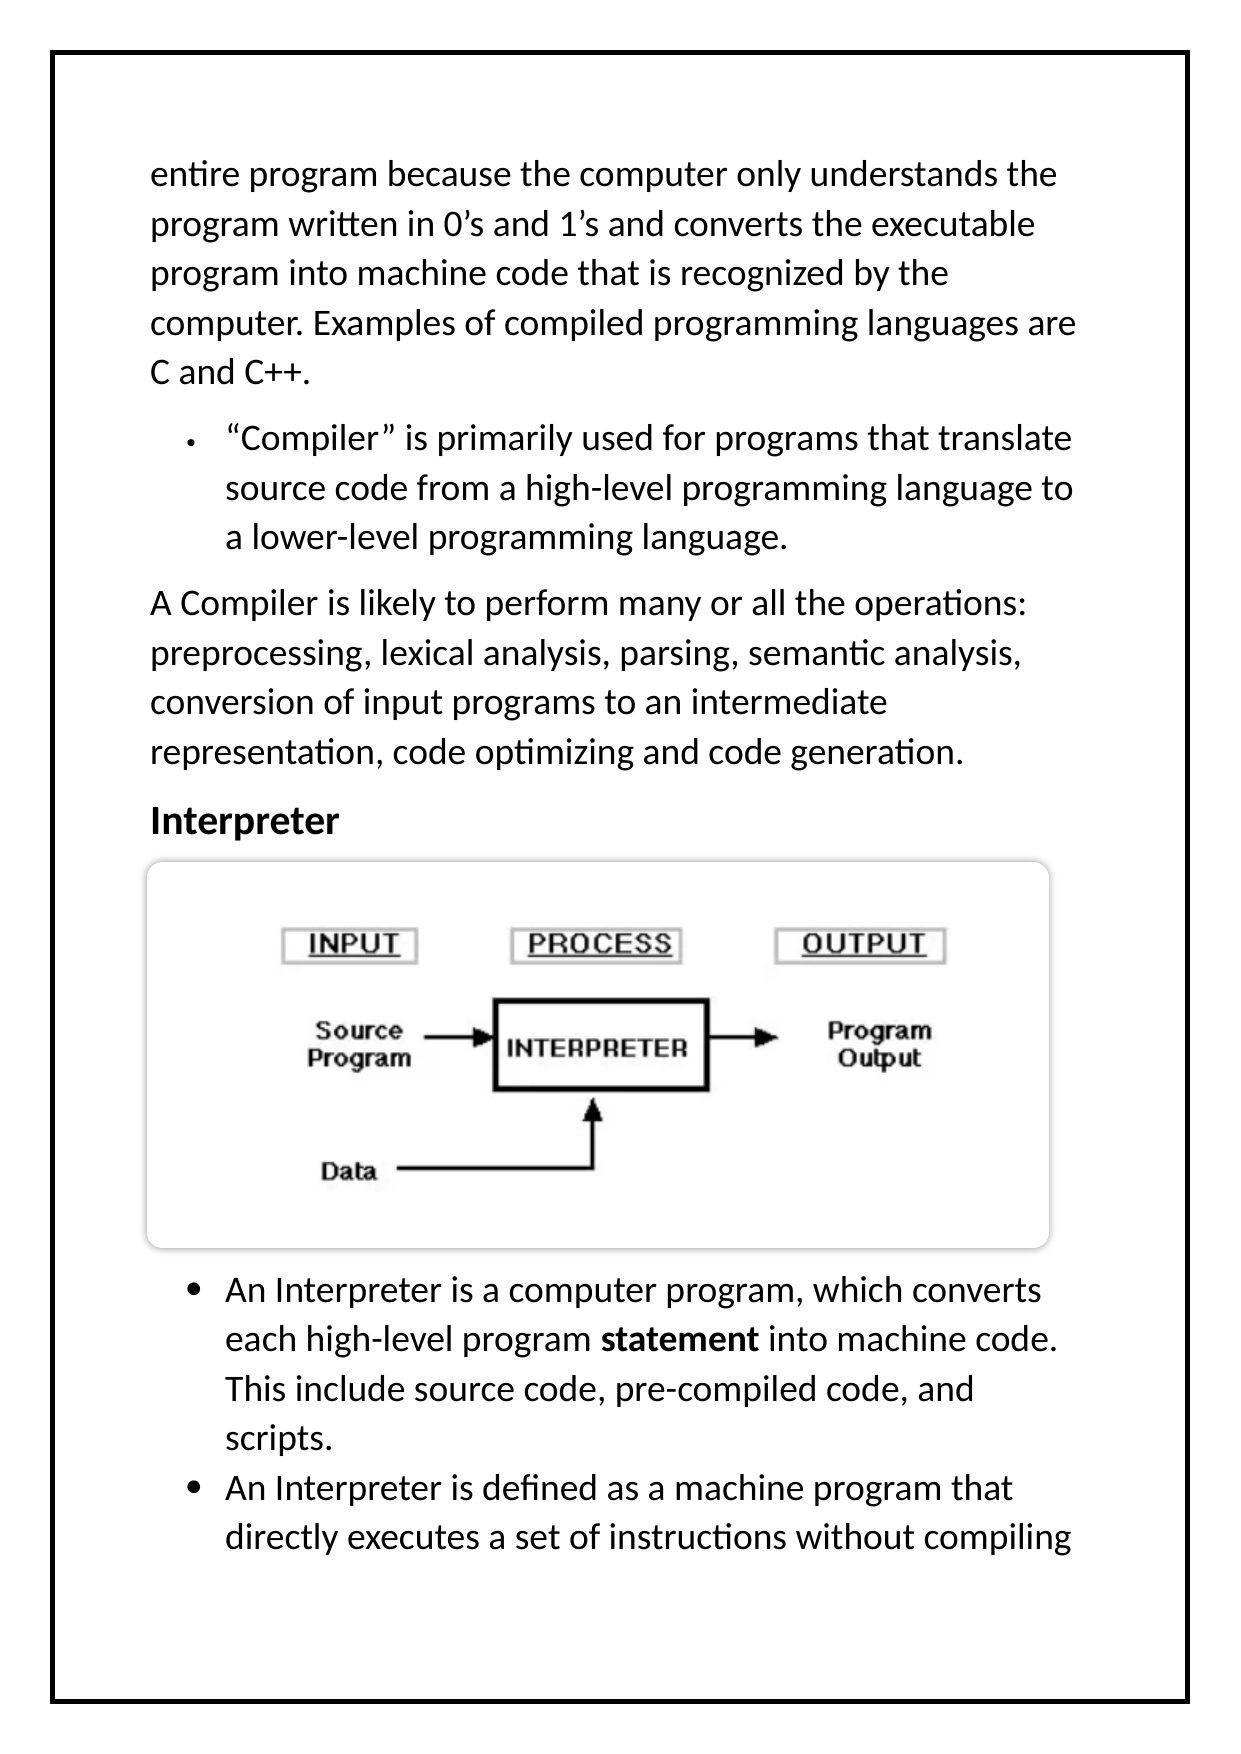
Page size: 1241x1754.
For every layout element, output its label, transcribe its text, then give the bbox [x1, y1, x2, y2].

picture [178, 893, 1017, 1217]
list An Interpreter is a computer program, which converts each high-level program statement into machine code. This include source code, pre-compiled code, and scripts. [187, 1266, 1090, 1460]
text A Compiler is likely to perform many or all the operations: preprocessing, lexical analysis, parsing, semantic analysis, conversion of input programs to an intermediate representation, code optimizing and code generation. [150, 579, 1090, 773]
text Interpreter [150, 794, 1090, 844]
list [187, 1463, 1090, 1559]
list “Compiler” is primarily used for programs that translate source code from a high-level programming language to a lower-level programming language. [187, 414, 1090, 559]
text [150, 150, 1090, 394]
